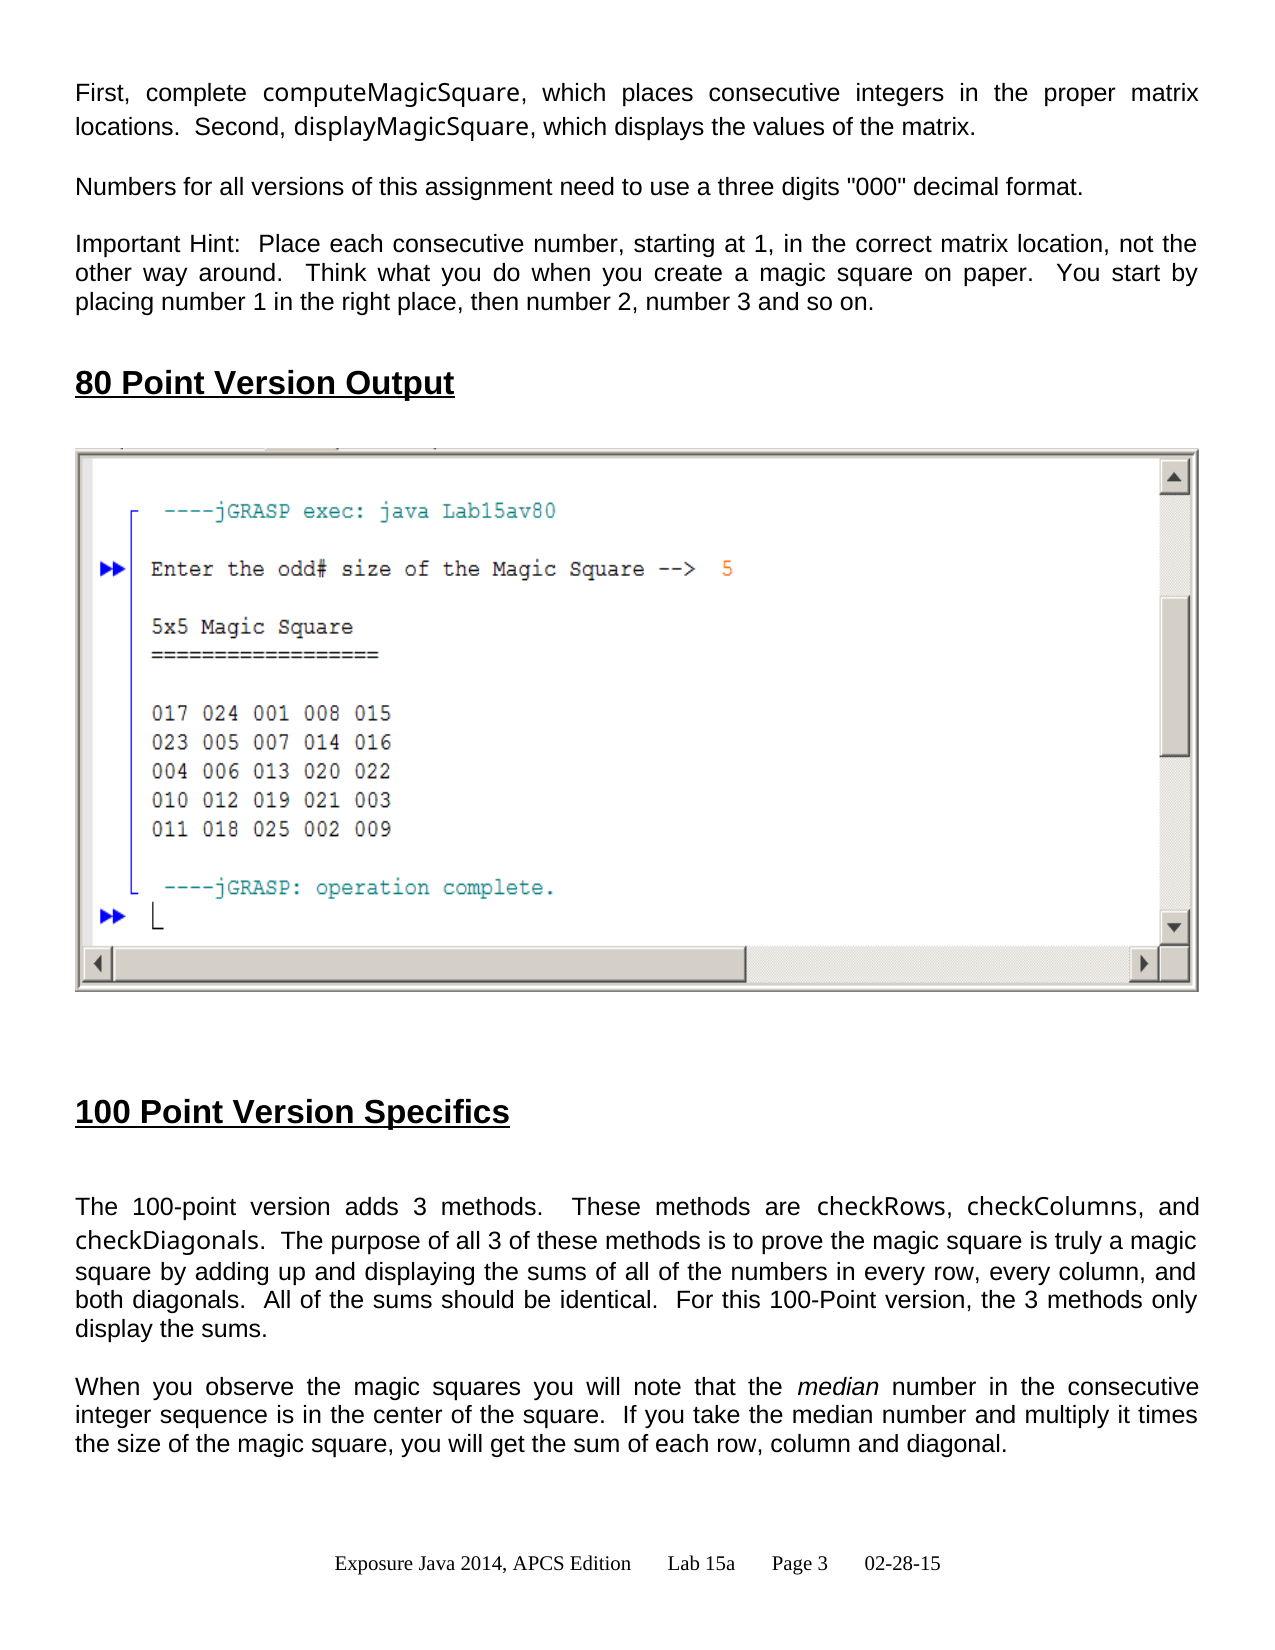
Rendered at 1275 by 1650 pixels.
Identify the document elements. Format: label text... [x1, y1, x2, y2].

text Numbers for all versions of this assignment need to use a three digits "000" decimal format. [75, 172, 1200, 201]
text Important Hint: Place each consecutive number, starting at 1, in the correct matrix location, not the other way around. Think what you do when you create a magic square on paper. You start by placing number 1 in the right place, then number 2, number 3 and so on. [75, 229, 1200, 316]
picture [75, 448, 1199, 992]
text When you observe the magic squares you will note that the median number in the consecutive integer sequence is in the center of the square. If you take the median number and multiply it times the size of the magic square, you will get the sum of each row, column and diagonal. [75, 1372, 1200, 1458]
text First, complete computeMagicSquare, which places consecutive integers in the proper matrix locations. Second, displayMagicSquare, which displays the values of the matrix. [75, 75, 1200, 143]
text The 100-point version adds 3 methods. These methods are checkRows, checkColumns, and checkDiagonals. The purpose of all 3 of these methods is to prove the magic square is truly a magic square by adding up and displaying the sums of all of the numbers in every row, every column, and both diagonals. All of the sums should be identical. For this 100-Point version, the 3 methods only display the sums. [75, 1188, 1200, 1343]
text 80 Point Version Output [75, 363, 1200, 401]
text 100 Point Version Specifics [75, 1093, 1200, 1131]
